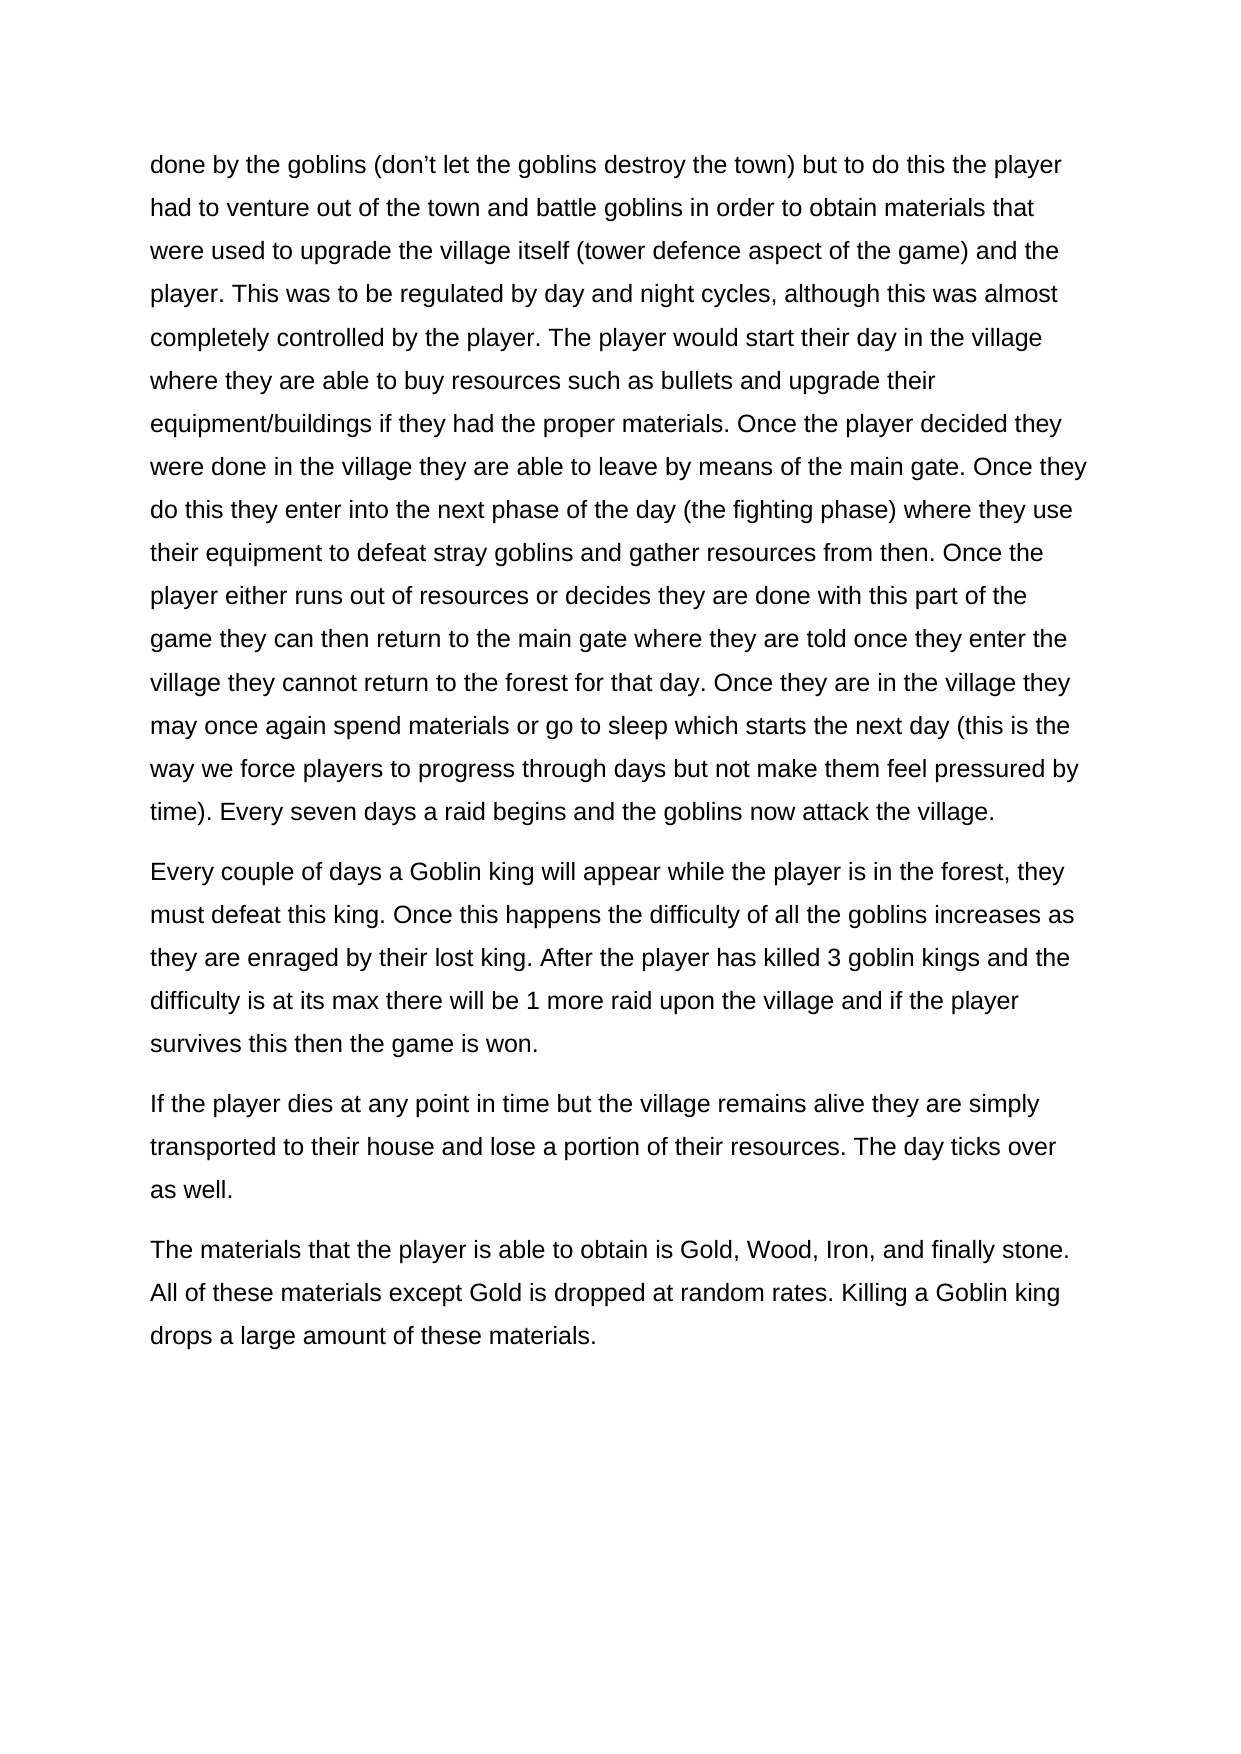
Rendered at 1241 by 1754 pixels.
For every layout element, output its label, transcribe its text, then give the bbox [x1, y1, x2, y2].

text Every couple of days a Goblin king will appear while the player is in the forest, they must defeat this king. Once this happens the difficulty of all the goblins increases as they are enraged by their lost king. After the player has killed 3 goblin kings and the difficulty is at its max there will be 1 more raid upon the village and if the player survives this then the game is won. [150, 857, 1090, 1058]
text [150, 150, 1090, 826]
text The materials that the player is able to obtain is Gold, Wood, Iron, and finally stone. All of these materials except Gold is dropped at random rates. Killing a Goblin king drops a large amount of these materials. [150, 1235, 1090, 1350]
text If the player dies at any point in time but the village remains alive they are simply transported to their house and lose a portion of their resources. The day ticks over as well. [150, 1089, 1090, 1204]
